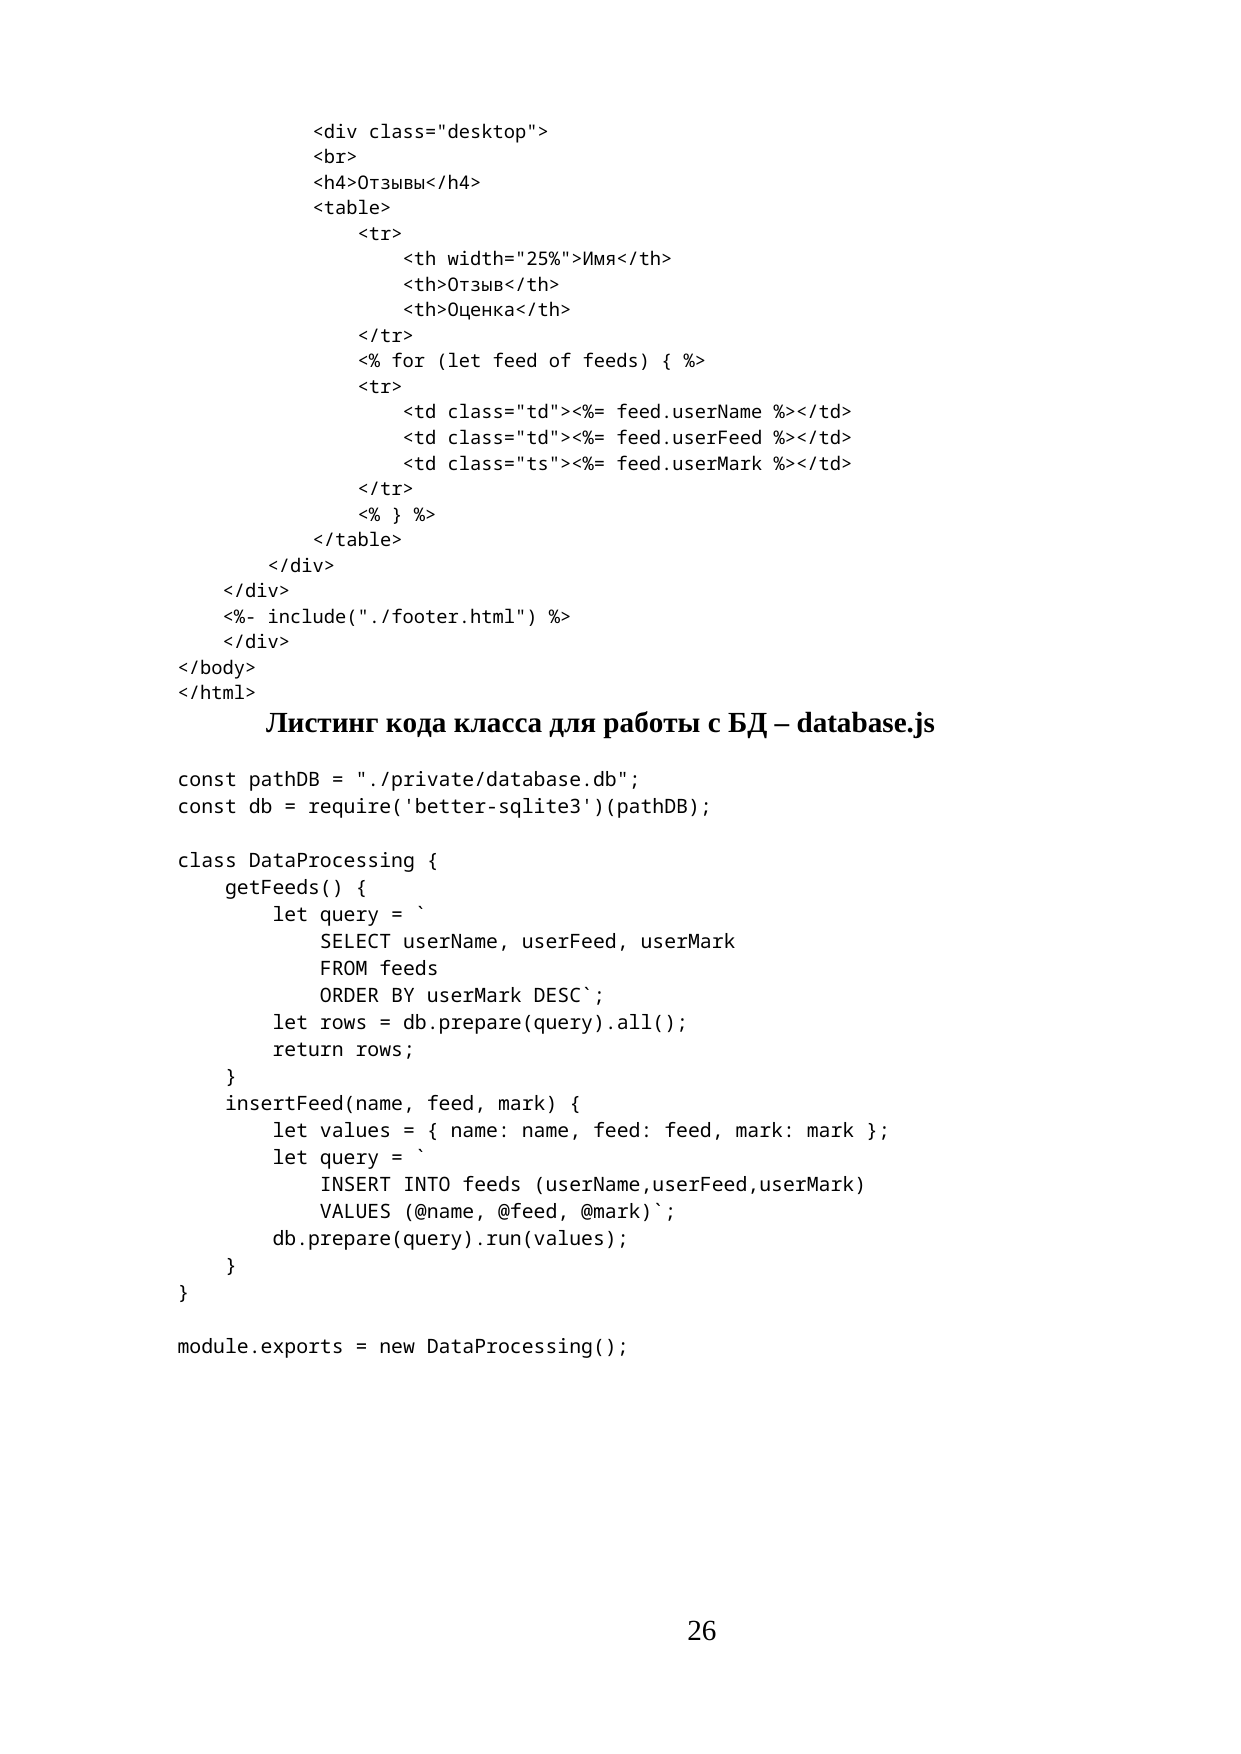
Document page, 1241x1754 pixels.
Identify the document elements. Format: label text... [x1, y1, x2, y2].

text const pathDB = "./private/database.db"; [177, 766, 1152, 793]
text ORDER BY userMark DESC`; [177, 981, 1152, 1008]
text Листинг кода класса для работы с БД – database.js [177, 705, 1152, 739]
text </tr> [177, 322, 1152, 348]
text return rows; [177, 1035, 1152, 1062]
text <th>Оценка</th> [177, 297, 1152, 322]
text <th width="25%">Имя</th> [177, 246, 1152, 271]
text </html> [177, 679, 1152, 705]
text FROM feeds [177, 954, 1152, 981]
text insertFeed(name, feed, mark) { [177, 1089, 1152, 1116]
text let rows = db.prepare(query).all(); [177, 1008, 1152, 1035]
text let query = ` [177, 1143, 1152, 1170]
text <br> [177, 144, 1152, 169]
text const db = require('better-sqlite3')(pathDB); [177, 793, 1152, 819]
text <h4>Отзывы</h4> [177, 169, 1152, 195]
text <th>Отзыв</th> [177, 271, 1152, 297]
text } [177, 1251, 1152, 1278]
text <td class="td"><%= feed.userFeed %></td> [177, 424, 1152, 450]
text SELECT userName, userFeed, userMark [177, 927, 1152, 954]
text </tr> [177, 475, 1152, 501]
text </div> [177, 577, 1152, 603]
text } [177, 1062, 1152, 1089]
text </body> [177, 654, 1152, 679]
text VALUES (@name, @feed, @mark)`; [177, 1197, 1152, 1224]
text getFeeds() { [177, 873, 1152, 901]
text } [177, 1278, 1152, 1305]
text </table> [177, 526, 1152, 552]
text <table> [177, 195, 1152, 220]
text class DataProcessing { [177, 847, 1152, 873]
text <tr> [177, 373, 1152, 399]
text <% for (let feed of feeds) { %> [177, 348, 1152, 373]
text <% } %> [177, 501, 1152, 526]
text </div> [177, 628, 1152, 654]
text </div> [177, 552, 1152, 577]
text <%- include("./footer.html") %> [177, 603, 1152, 628]
text db.prepare(query).run(values); [177, 1224, 1152, 1251]
text <td class="ts"><%= feed.userMark %></td> [177, 450, 1152, 475]
text <tr> [177, 220, 1152, 246]
text let query = ` [177, 901, 1152, 927]
text <div class="desktop"> [177, 118, 1152, 144]
text let values = { name: name, feed: feed, mark: mark }; [177, 1116, 1152, 1143]
text INSERT INTO feeds (userName,userFeed,userMark) [177, 1170, 1152, 1197]
text <td class="td"><%= feed.userName %></td> [177, 399, 1152, 424]
text module.exports = new DataProcessing(); [177, 1332, 1152, 1359]
